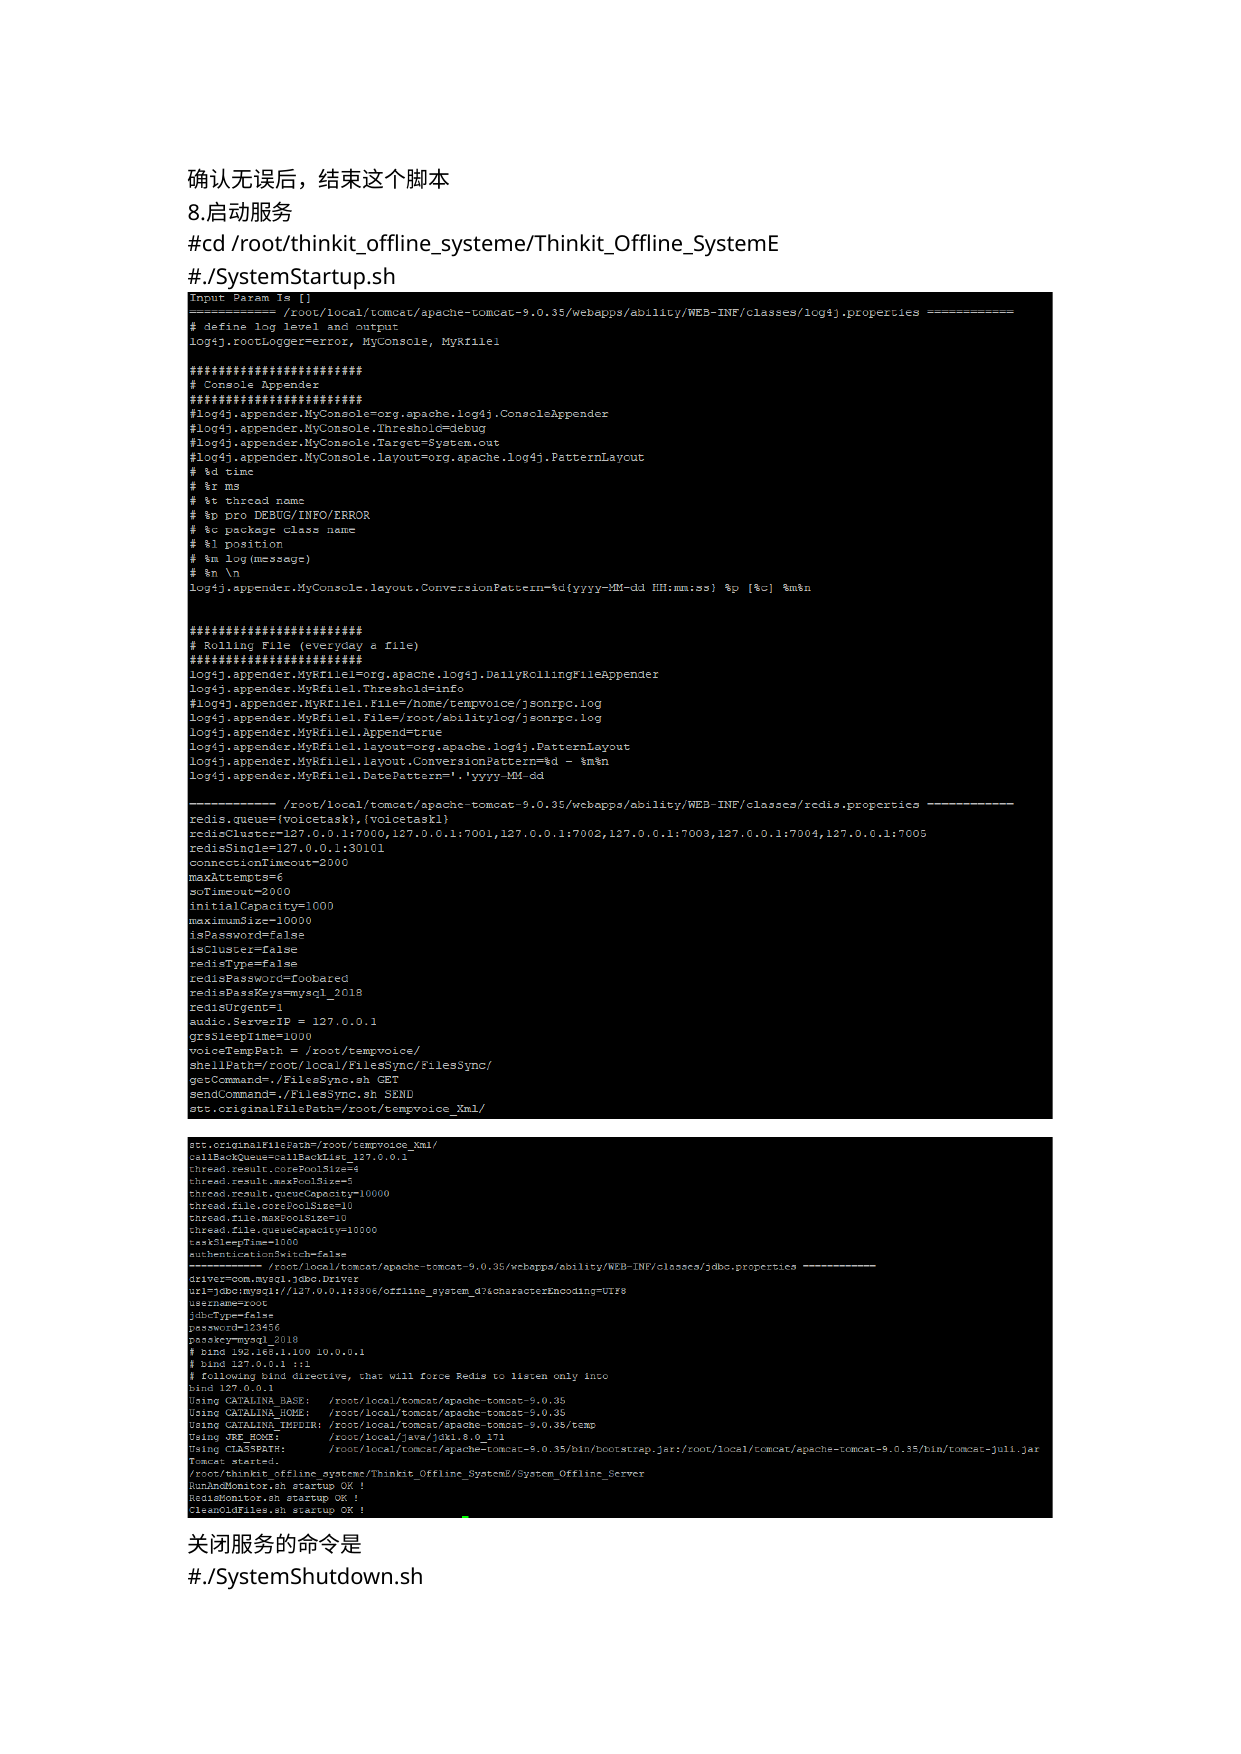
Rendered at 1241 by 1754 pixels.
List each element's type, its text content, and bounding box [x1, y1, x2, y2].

text #cd /root/thinkit_offline_systeme/Thinkit_Offline_SystemE [187, 227, 1053, 259]
text 8.启动服务 [187, 194, 1053, 227]
picture [187, 1137, 1053, 1518]
text 确认无误后，结束这个脚本 [187, 162, 1053, 194]
text #./SystemShutdown.sh [187, 1559, 1053, 1592]
text 关闭服务的命令是 [187, 1527, 1053, 1559]
text #./SystemStartup.sh [187, 259, 1053, 292]
picture [187, 292, 1053, 1119]
